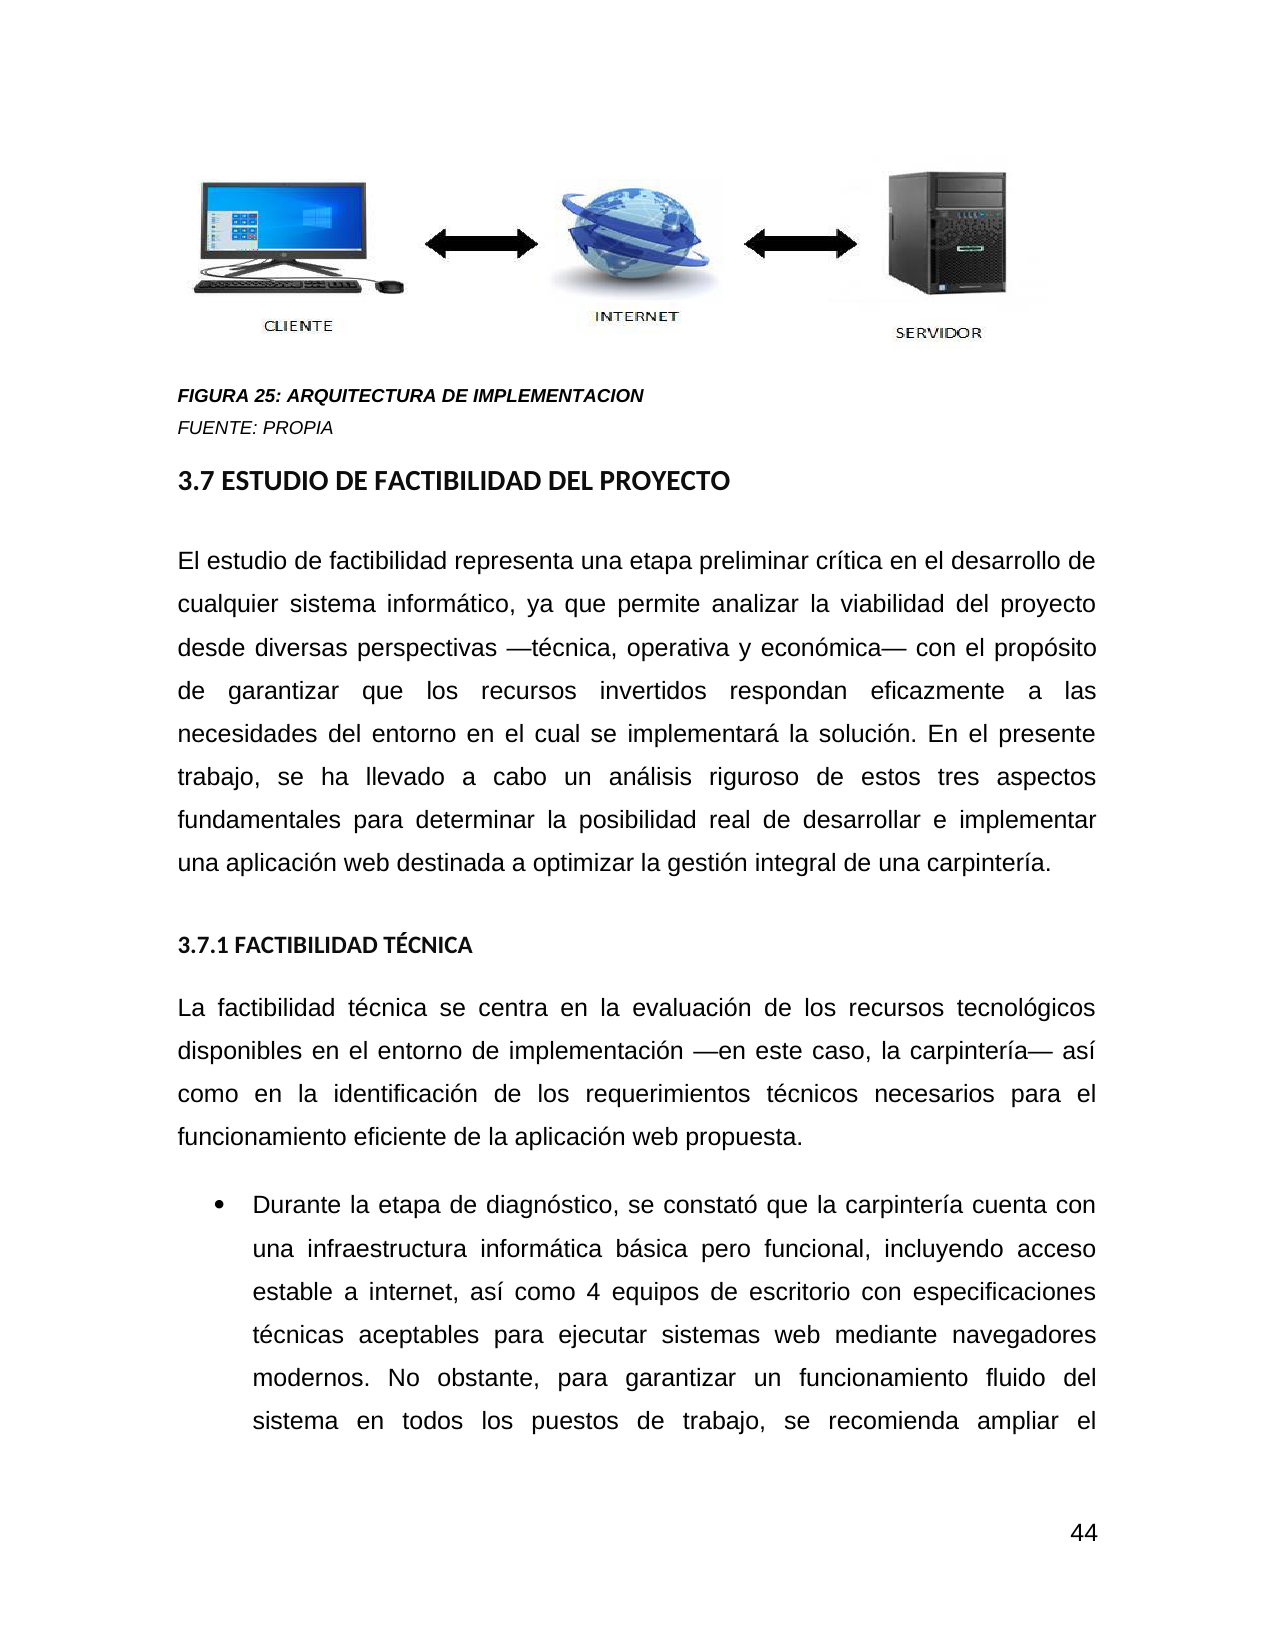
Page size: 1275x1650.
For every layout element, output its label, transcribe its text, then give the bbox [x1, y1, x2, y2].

subtitle 3.7 ESTUDIO DE FACTIBILIDAD DEL PROYECTO [177, 462, 1098, 498]
text FUENTE: PROPIA [177, 417, 1098, 438]
text FIGURA 25: ARQUITECTURA DE IMPLEMENTACION [177, 384, 1098, 406]
picture [177, 147, 1059, 350]
text La factibilidad técnica se centra en la evaluación de los recursos tecnológicos disponibles en el entorno de implementación —en este caso, la carpintería— así como en la identificación de los requerimientos técnicos necesarios para el funcionamiento eficiente de la aplicación web propuesta. [177, 993, 1098, 1151]
subtitle 3.7.1 FACTIBILIDAD TÉCNICA [177, 929, 1098, 959]
text El estudio de factibilidad representa una etapa preliminar crítica en el desarrollo de cualquier sistema informático, ya que permite analizar la viabilidad del proyecto desde diversas perspectivas —técnica, operativa y económica— con el propósito de garantizar que los recursos invertidos respondan eficazmente a las necesidades del entorno en el cual se implementará la solución. En el presente trabajo, se ha llevado a cabo un análisis riguroso de estos tres aspectos fundamentales para determinar la posibilidad real de desarrollar e implementar una aplicación web destinada a optimizar la gestión integral de una carpintería. [177, 546, 1098, 877]
